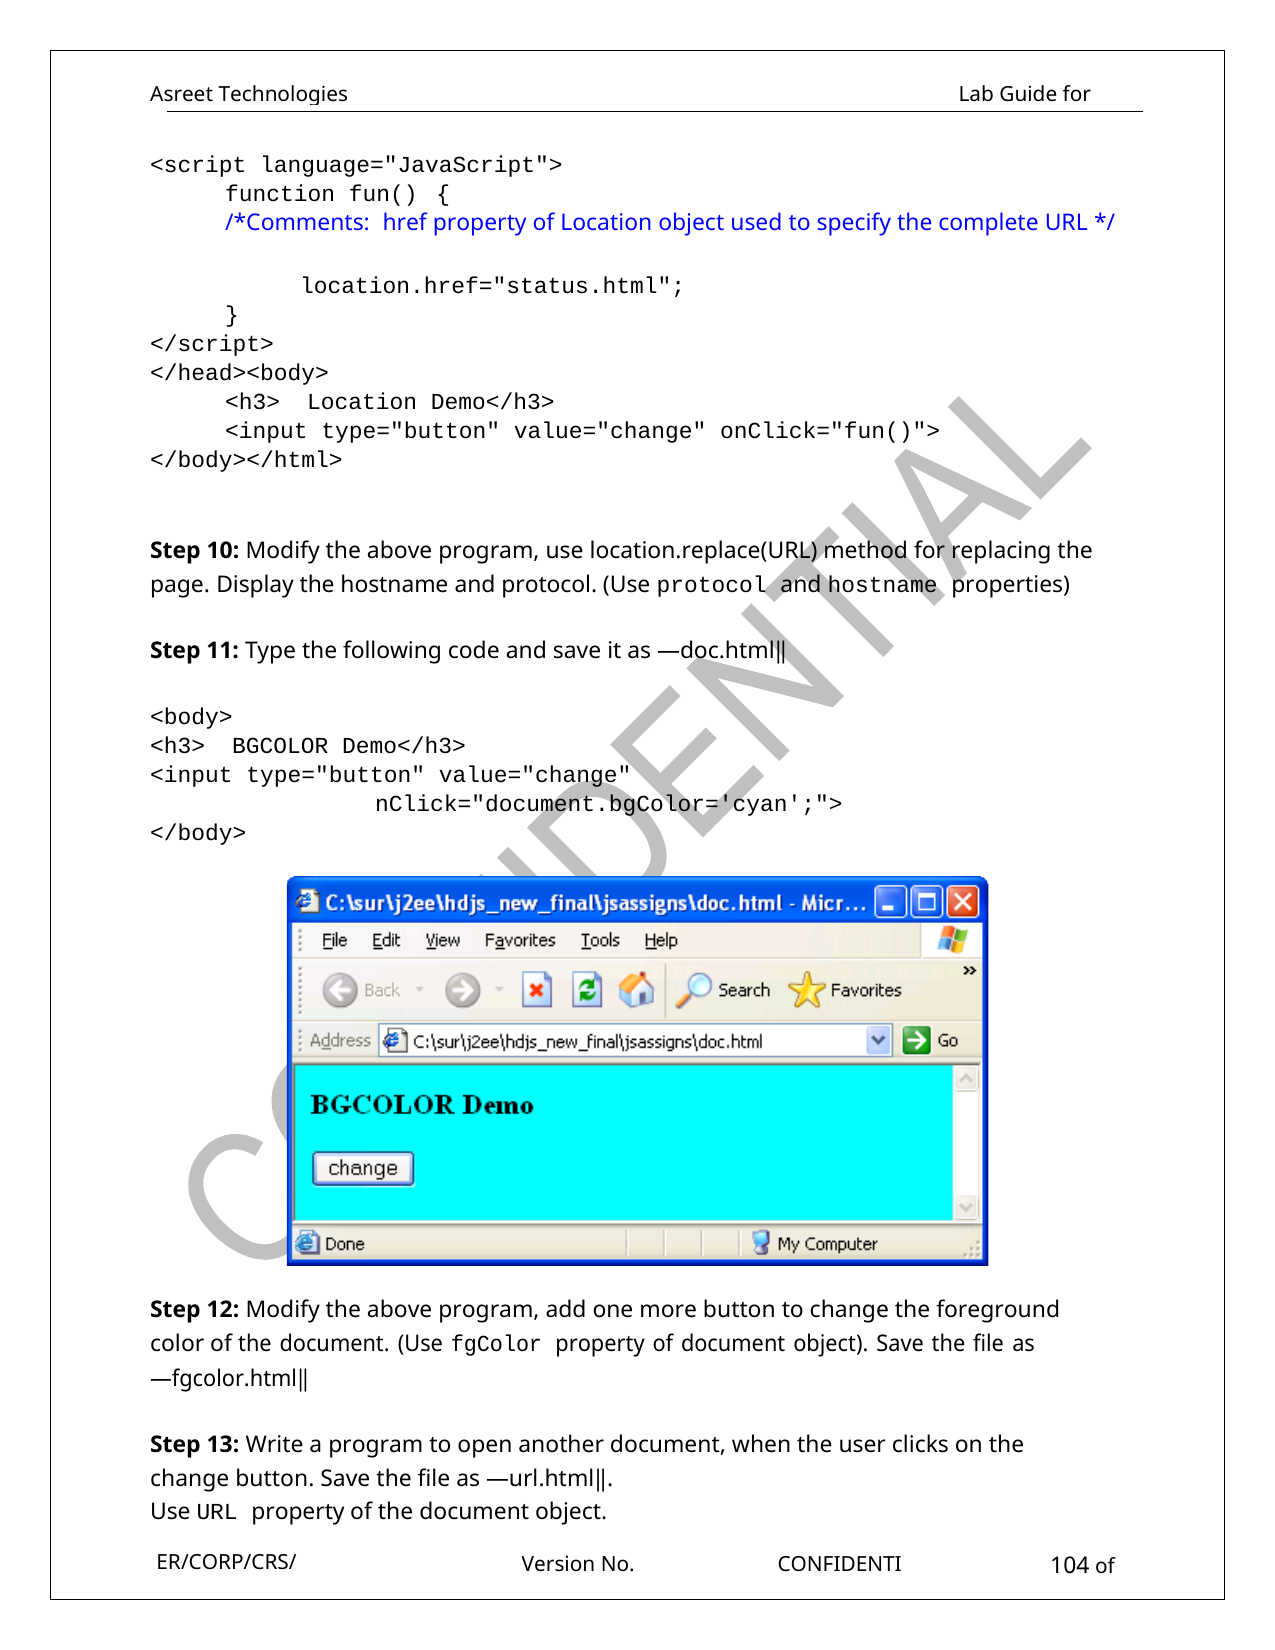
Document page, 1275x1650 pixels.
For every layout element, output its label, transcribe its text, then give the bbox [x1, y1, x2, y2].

picture [286, 876, 989, 1266]
text /*Comments: href property of Location object used to specify the complete URL */ [225, 212, 1150, 236]
text <script language="JavaScript"> function fun() { [150, 153, 563, 208]
text } [225, 303, 1150, 329]
text <h3> BGCOLOR Demo</h3> [150, 734, 1150, 760]
text nClick="document.bgColor='cyan';"> [375, 792, 1150, 818]
text </body></html> [150, 449, 1150, 475]
text Step 10: Modify the above program, use location.replace(URL) method for replacing the page. Display the hostname and protocol. (Use protocol and hostname properties) [150, 534, 1108, 599]
text <input type="button" value="change" [150, 763, 1150, 789]
text </head><body> [150, 361, 1150, 387]
text <body> [150, 705, 1150, 731]
text <input type="button" value="change" onClick="fun()"> [225, 419, 1150, 446]
text Step 13: Write a program to open another document, when the user clicks on the change button. Save the file as ―url.html‖. [150, 1428, 1074, 1494]
text <h3> Location Demo</h3> [225, 390, 1150, 416]
text Step 12: Modify the above program, add one more button to change the foreground color of the document. (Use fgColor property of document object). Save the file as ―fgcolor.html‖ [150, 1293, 1104, 1393]
text </script> [150, 332, 1150, 358]
text location.href="status.html"; [300, 274, 1150, 300]
text </body> [150, 822, 1150, 848]
text Use URL property of the document object. [150, 1497, 1150, 1525]
text Step 11: Type the following code and save it as ―doc.html‖ [150, 634, 1150, 665]
